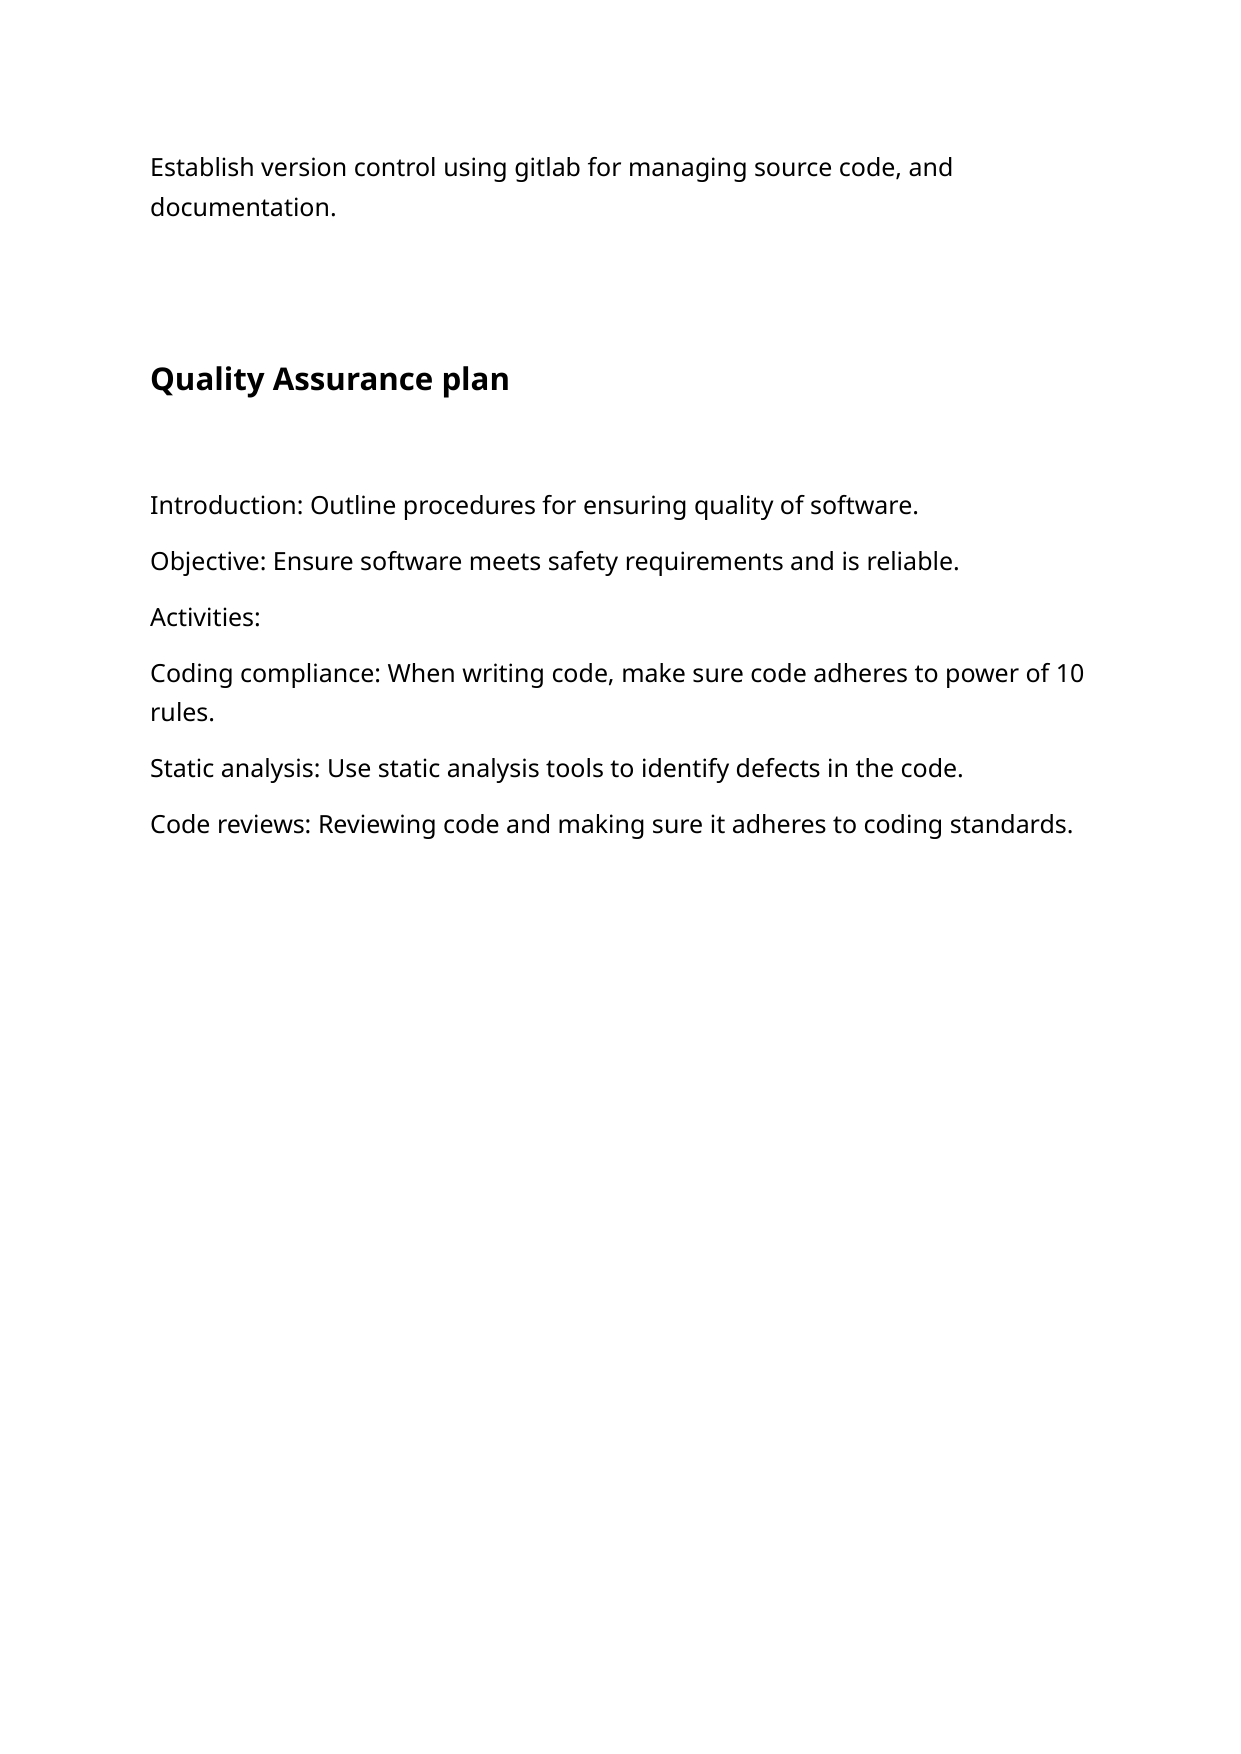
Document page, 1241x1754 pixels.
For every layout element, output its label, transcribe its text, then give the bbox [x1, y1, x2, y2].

text Establish version control using gitlab for managing source code, and documentation. [150, 150, 1090, 223]
text Code reviews: Reviewing code and making sure it adheres to coding standards. [150, 806, 1090, 840]
text Static analysis: Use static analysis tools to identify defects in the code. [150, 750, 1090, 784]
text Introduction: Outline procedures for ensuring quality of software. [150, 488, 1090, 522]
text Activities: [150, 599, 1090, 634]
text Objective: Ensure software meets safety requirements and is reliable. [150, 544, 1090, 578]
text Quality Assurance plan [150, 357, 1090, 399]
text Coding compliance: When writing code, make sure code adheres to power of 10 rules. [150, 655, 1090, 729]
